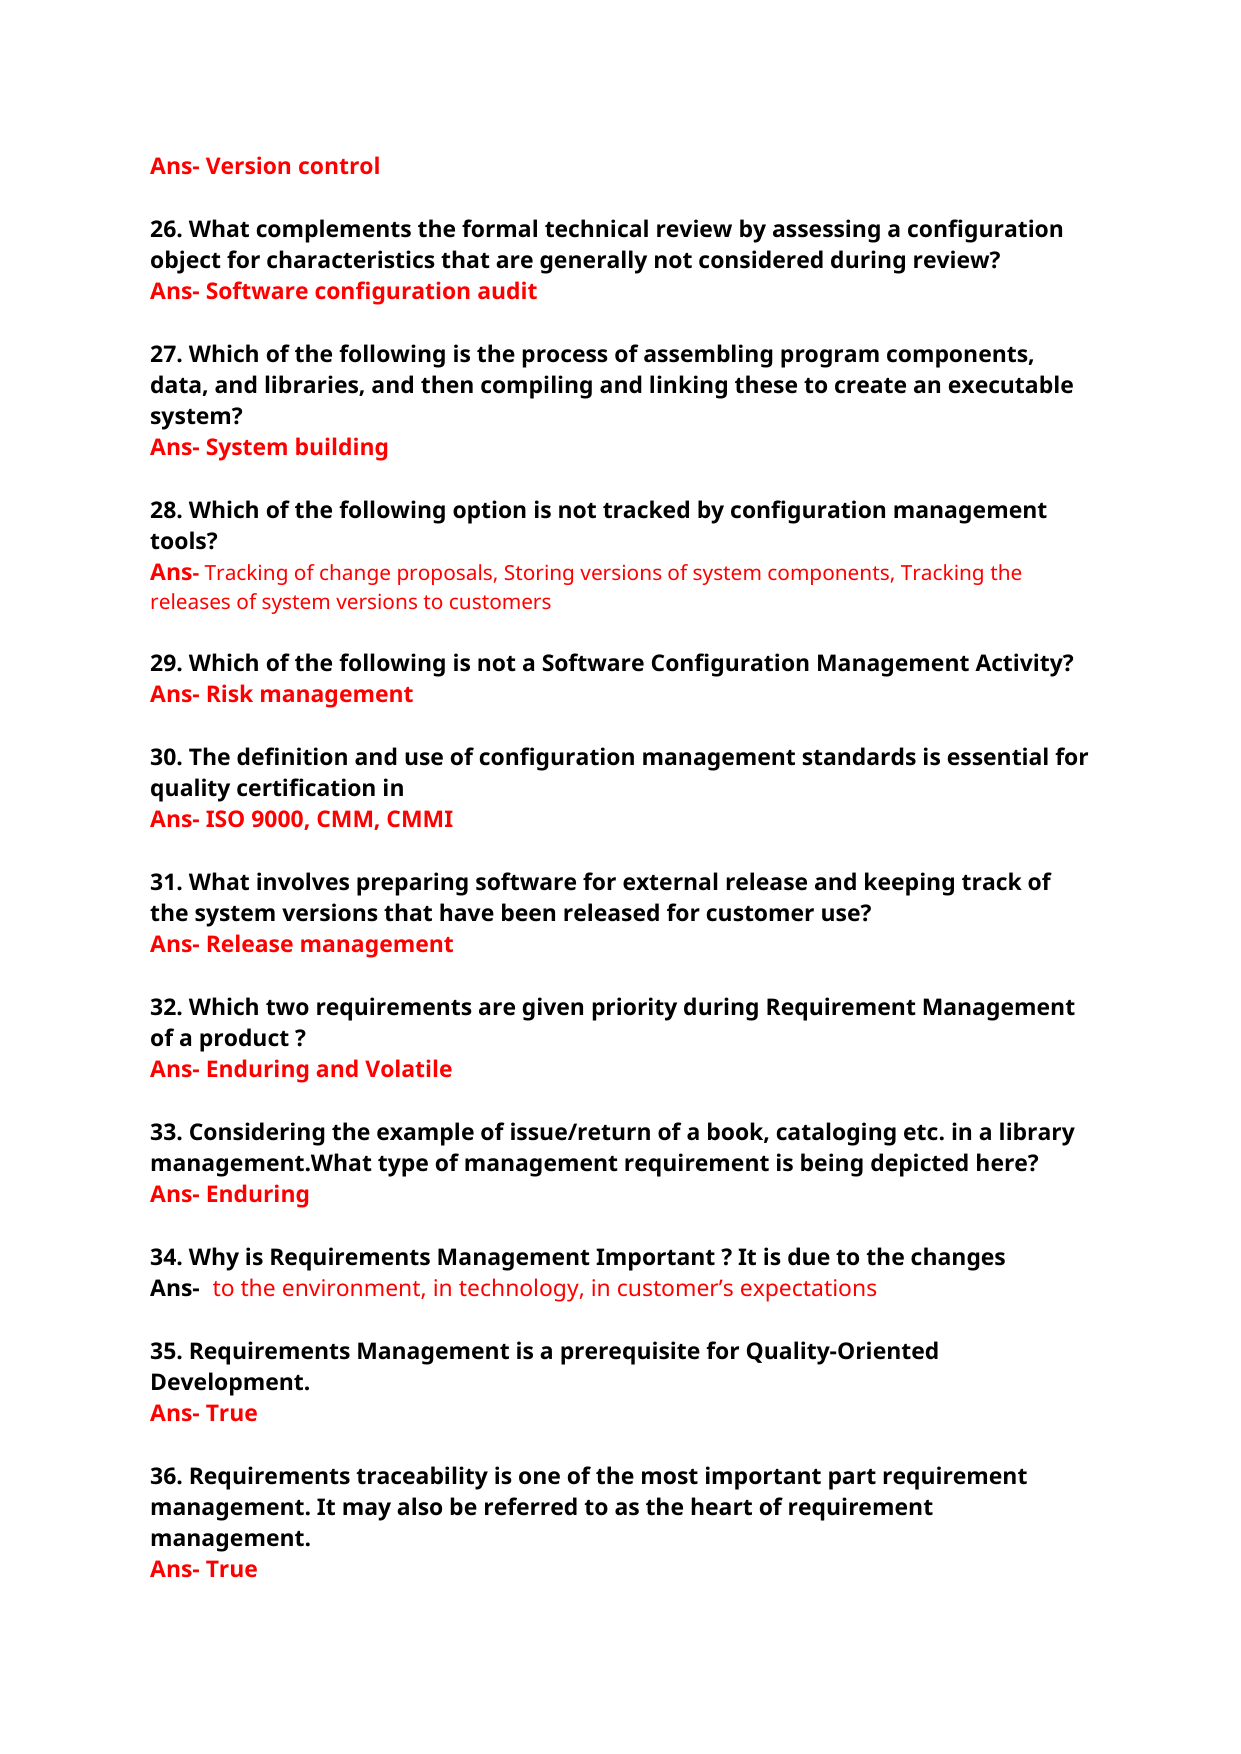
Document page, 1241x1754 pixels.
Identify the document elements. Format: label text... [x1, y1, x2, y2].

text Ans- Version control [150, 150, 1090, 181]
text Ans- Tracking of change proposals, Storing versions of system components, Tracking the releases of system versions to customers [150, 556, 1090, 616]
text 36. Requirements traceability is one of the most important part requirement management. It may also be referred to as the heart of requirement management. [150, 1460, 1090, 1553]
text Ans- ISO 9000, CMM, CMMI [150, 803, 1090, 835]
text Ans- Enduring [150, 1178, 1090, 1210]
text 33. Considering the example of issue/return of a book, cataloging etc. in a library management.What type of management requirement is being depicted here? [150, 1116, 1090, 1178]
text Ans- to the environment, in technology, in customer’s expectations [150, 1272, 1090, 1303]
text 35. Requirements Management is a prerequisite for Quality-Oriented Development. [150, 1335, 1090, 1397]
text Ans- Software configuration audit [150, 275, 1090, 306]
text 29. Which of the following is not a Software Configuration Management Activity? [150, 647, 1090, 678]
text 31. What involves preparing software for external release and keeping track of the system versions that have been released for customer use? [150, 866, 1090, 928]
text Ans- True [150, 1553, 1090, 1585]
text 34. Why is Requirements Management Important ? It is due to the changes [150, 1241, 1090, 1272]
text 28. Which of the following option is not tracked by configuration management tools? [150, 494, 1090, 556]
text 30. The definition and use of configuration management standards is essential for quality certification in [150, 741, 1090, 803]
text Ans- Risk management [150, 678, 1090, 710]
text 26. What complements the formal technical review by assessing a configuration object for characteristics that are generally not considered during review? [150, 212, 1090, 275]
text Ans- System building [150, 431, 1090, 462]
text Ans- Enduring and Volatile [150, 1053, 1090, 1085]
text 32. Which two requirements are given priority during Requirement Management of a product ? [150, 991, 1090, 1053]
text Ans- True [150, 1397, 1090, 1428]
text Ans- Release management [150, 928, 1090, 960]
text 27. Which of the following is the process of assembling program components, data, and libraries, and then compiling and linking these to create an executable system? [150, 337, 1090, 431]
